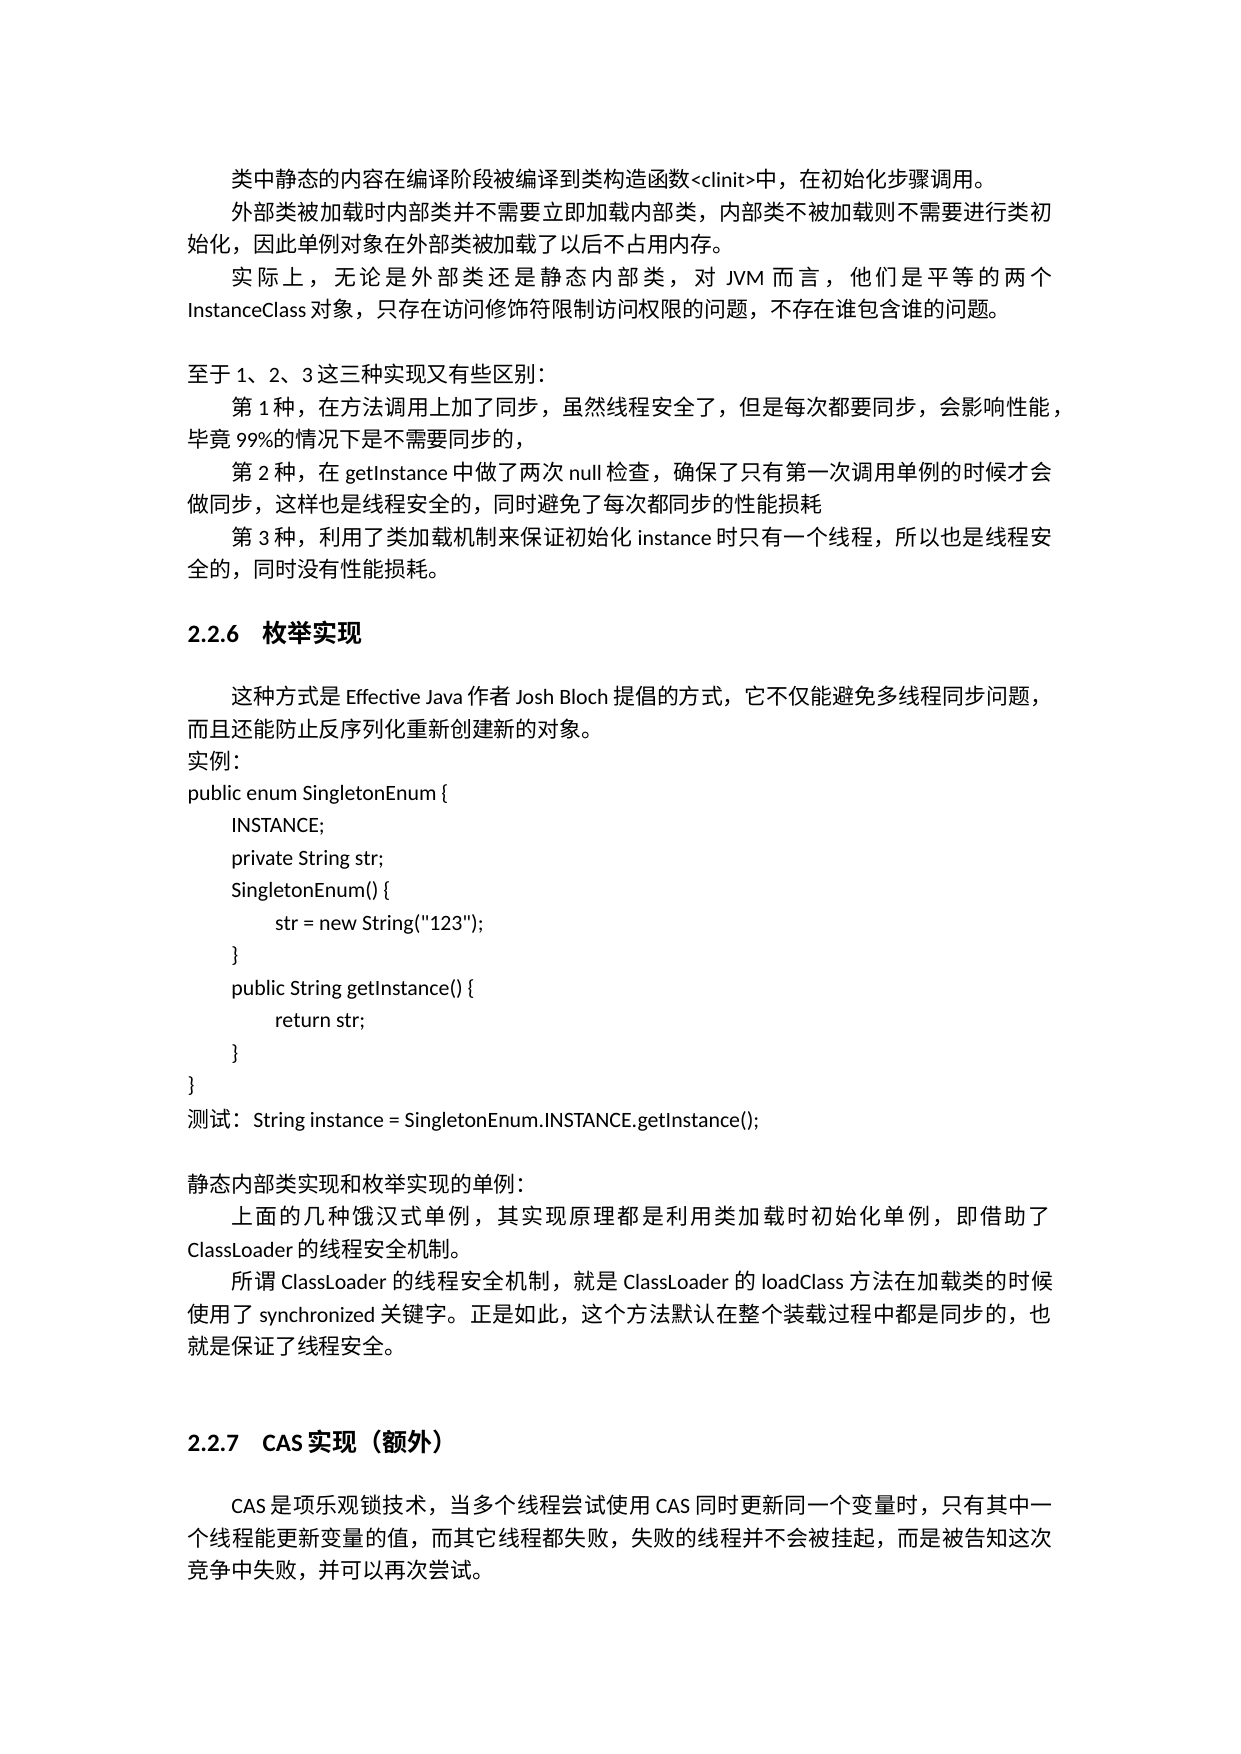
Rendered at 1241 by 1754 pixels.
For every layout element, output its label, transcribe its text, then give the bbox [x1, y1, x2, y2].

text 所谓ClassLoader的线程安全机制，就是ClassLoader的loadClass方法在加载类的时候使用了synchronized关键字。正是如此，这个方法默认在整个装载过程中都是同步的，也就是保证了线程安全。 [187, 1264, 1053, 1361]
text 实际上，无论是外部类还是静态内部类，对JVM而言，他们是平等的两个InstanceClass对象，只存在访问修饰符限制访问权限的问题，不存在谁包含谁的问题。 [187, 259, 1053, 324]
text 第2种，在getInstance中做了两次null检查，确保了只有第一次调用单例的时候才会做同步，这样也是线程安全的，同时避免了每次都同步的性能损耗 [187, 454, 1053, 519]
text 上面的几种饿汉式单例，其实现原理都是利用类加载时初始化单例，即借助了ClassLoader的线程安全机制。 [187, 1199, 1053, 1264]
text private String str; [187, 841, 1053, 874]
text 静态内部类实现和枚举实现的单例： [187, 1166, 1053, 1199]
subtitle CAS实现（额外） [187, 1408, 1053, 1473]
text 测试：String instance = SingletonEnum.INSTANCE.getInstance(); [187, 1101, 1053, 1134]
text 类中静态的内容在编译阶段被编译到类构造函数<clinit>中，在初始化步骤调用。 [187, 162, 1053, 194]
text 第3种，利用了类加载机制来保证初始化instance时只有一个线程，所以也是线程安全的，同时没有性能损耗。 [187, 519, 1053, 584]
text } [187, 1069, 1053, 1101]
text 外部类被加载时内部类并不需要立即加载内部类，内部类不被加载则不需要进行类初始化，因此单例对象在外部类被加载了以后不占用内存。 [187, 194, 1053, 259]
text INSTANCE; [187, 809, 1053, 841]
text return str; [187, 1004, 1053, 1036]
text 第1种，在方法调用上加了同步，虽然线程安全了，但是每次都要同步，会影响性能，毕竟99%的情况下是不需要同步的， [187, 389, 1053, 454]
text 实例： [187, 744, 1053, 776]
text SingletonEnum() { [187, 874, 1053, 906]
text CAS是项乐观锁技术，当多个线程尝试使用CAS同时更新同一个变量时，只有其中一个线程能更新变量的值，而其它线程都失败，失败的线程并不会被挂起，而是被告知这次竞争中失败，并可以再次尝试。 [187, 1488, 1053, 1585]
text public String getInstance() { [187, 971, 1053, 1004]
text public enum SingletonEnum { [187, 776, 1053, 809]
text 至于1、2、3这三种实现又有些区别： [187, 357, 1053, 389]
text 这种方式是Effective Java作者Josh Bloch提倡的方式，它不仅能避免多线程同步问题，而且还能防止反序列化重新创建新的对象。 [187, 679, 1053, 744]
subtitle 枚举实现 [187, 599, 1053, 664]
text } [187, 939, 1053, 971]
text str = new String("123"); [187, 906, 1053, 939]
text } [187, 1036, 1053, 1069]
